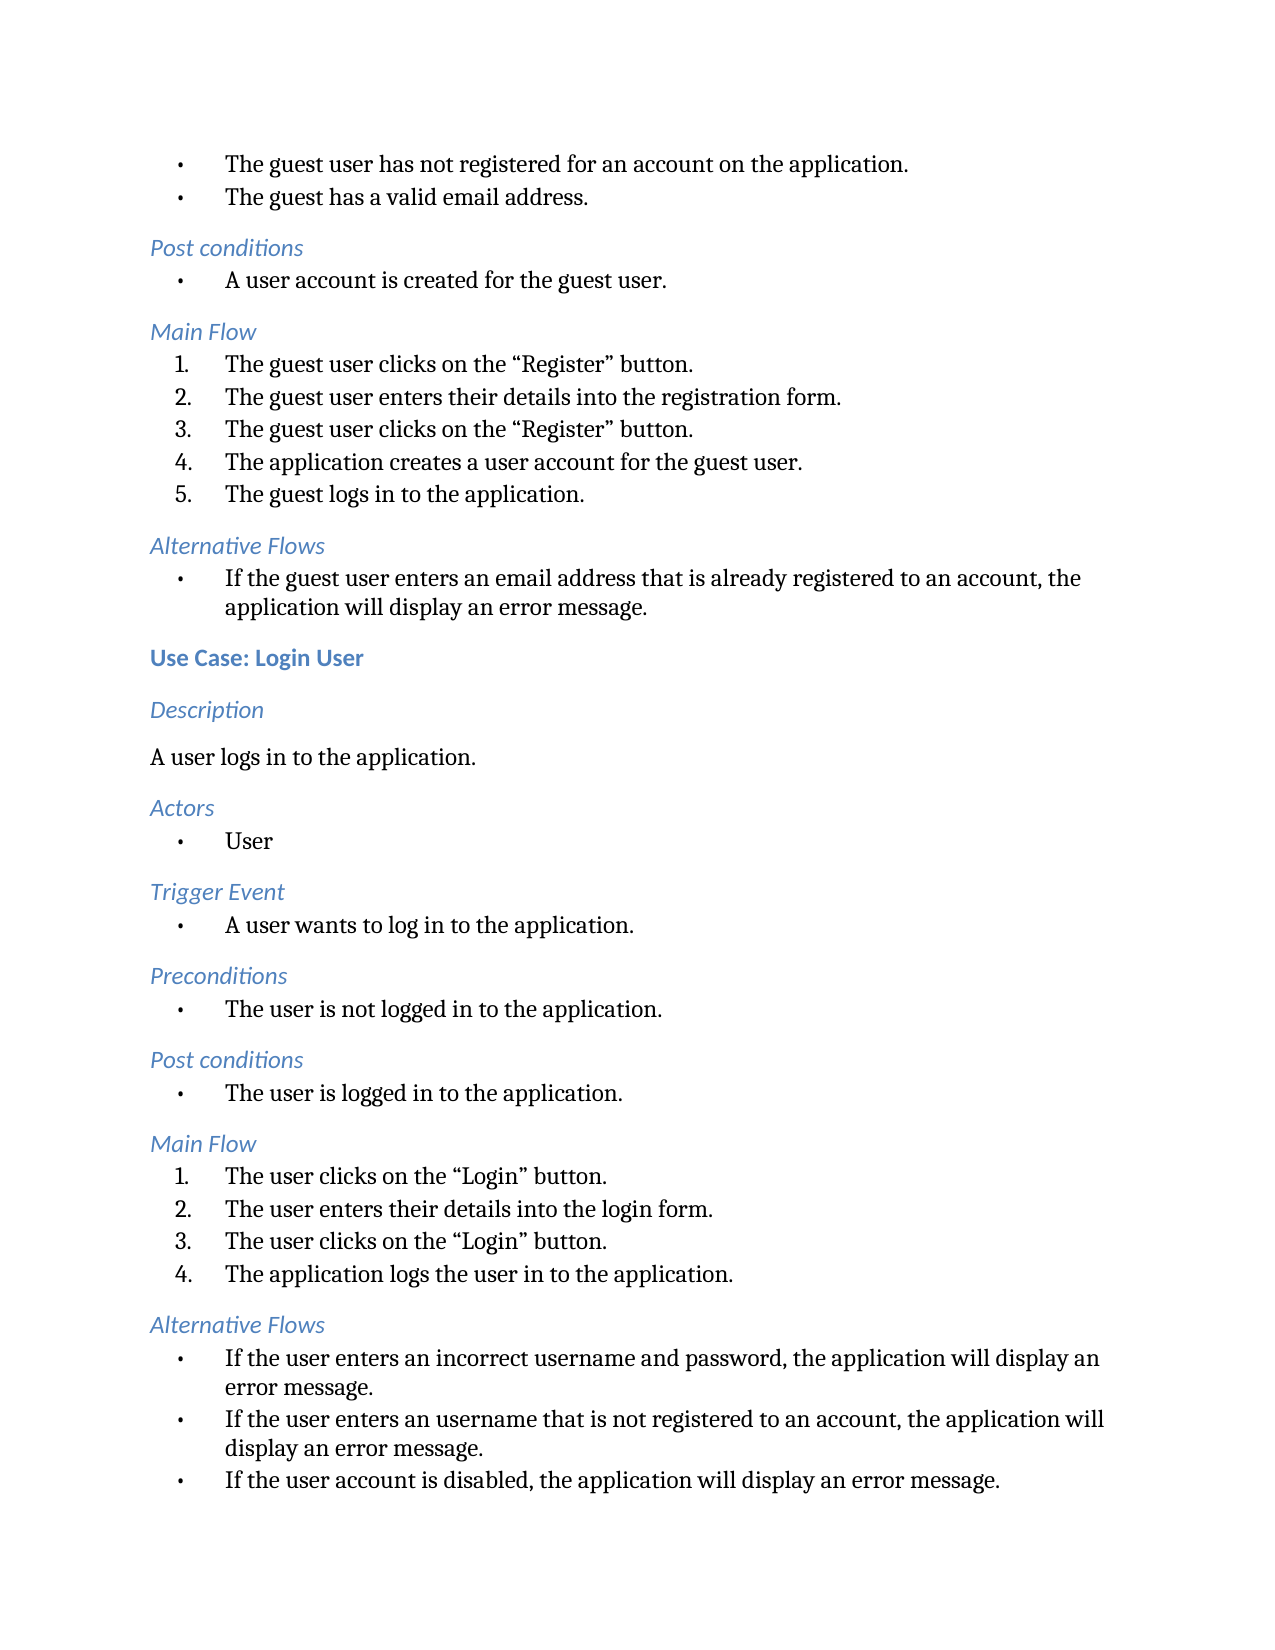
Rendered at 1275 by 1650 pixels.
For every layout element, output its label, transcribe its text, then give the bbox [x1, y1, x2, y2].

list The user clicks on the “Login” button. [175, 1162, 1125, 1191]
list The guest user clicks on the “Register” button. [175, 415, 1125, 444]
subtitle Main Flow [150, 1128, 1125, 1158]
list User [175, 827, 1125, 856]
list The guest logs in to the application. [175, 480, 1125, 509]
list A user account is created for the guest user. [175, 266, 1125, 295]
list The guest user clicks on the “Register” button. [175, 350, 1125, 379]
subtitle Post conditions [150, 232, 1125, 263]
list The user is not logged in to the application. [175, 994, 1125, 1023]
list The guest has a valid email address. [175, 182, 1125, 211]
list The guest user has not registered for an account on the application. [175, 150, 1125, 179]
text A user logs in to the application. [150, 743, 1125, 772]
list A user wants to log in to the application. [175, 911, 1125, 939]
subtitle Alternative Flows [150, 1309, 1125, 1340]
list The guest user enters their details into the registration form. [175, 383, 1125, 411]
subtitle Trigger Event [150, 876, 1125, 907]
subtitle Post conditions [150, 1044, 1125, 1075]
subtitle Main Flow [150, 316, 1125, 346]
list If the user enters an incorrect username and password, the application will display an error message. [175, 1344, 1125, 1401]
list The application logs the user in to the application. [175, 1260, 1125, 1288]
subtitle Alternative Flows [150, 530, 1125, 560]
subtitle Description [150, 694, 1125, 724]
list If the guest user enters an email address that is already registered to an account, the application will display an error message. [175, 564, 1125, 622]
list The user clicks on the “Login” button. [175, 1227, 1125, 1256]
list If the user account is disabled, the application will display an error message. [175, 1466, 1125, 1495]
list The user enters their details into the login form. [175, 1195, 1125, 1223]
list If the user enters an username that is not registered to an account, the application will display an error message. [175, 1405, 1125, 1462]
subtitle Actors [150, 793, 1125, 823]
list The application creates a user account for the guest user. [175, 448, 1125, 476]
list The user is logged in to the application. [175, 1078, 1125, 1107]
subtitle Preconditions [150, 960, 1125, 991]
subtitle Use Case: Login User [150, 642, 1125, 673]
